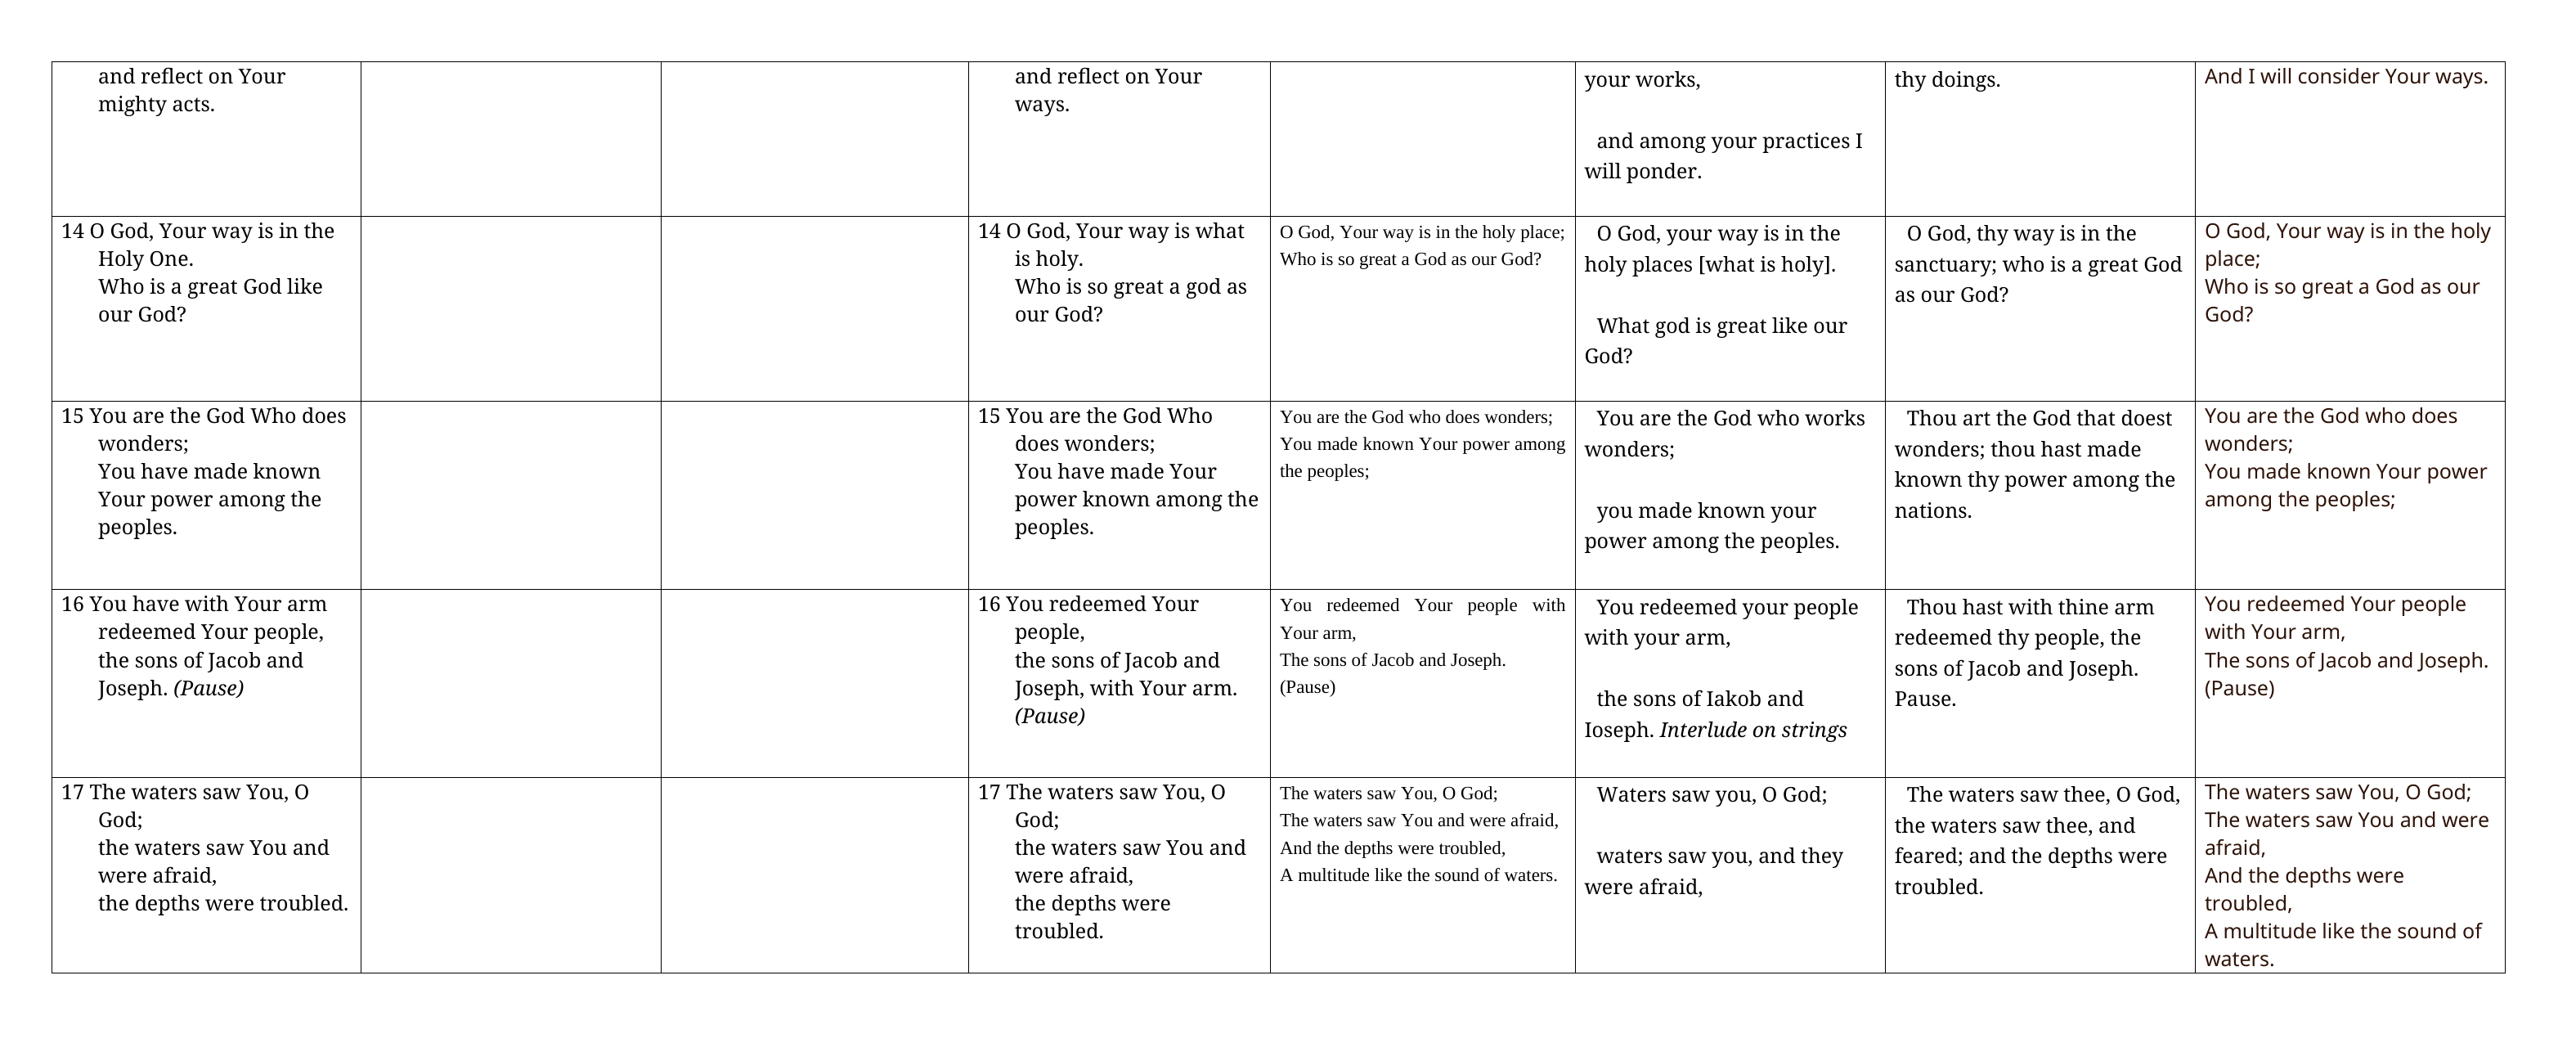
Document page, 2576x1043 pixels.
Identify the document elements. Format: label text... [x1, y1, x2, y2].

table_cell [361, 778, 661, 973]
table_cell O God, Your way is in the holy place; Who is so great a God as our God? [2196, 217, 2505, 400]
table_cell Thou art the God that doest wonders; thou hast made known thy power among the nations. [1886, 402, 2195, 589]
table_cell [361, 62, 661, 215]
table_cell The waters saw You, O God; The waters saw You and were afraid, And the depths were troubled, A multitude like the sound of waters. [2266, 778, 2505, 973]
table_cell [662, 62, 968, 215]
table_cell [1271, 62, 1575, 215]
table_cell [52, 62, 361, 215]
table_cell 14 O God, Your way is in the Holy One. Who is a great God like our God? [52, 217, 361, 400]
table_cell 15 You are the God Who does wonders; You have made known Your power among the peoples. [52, 402, 361, 589]
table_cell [2196, 62, 2505, 215]
table_cell 16 You have with Your arm redeemed Your people, the sons of Jacob and Joseph. (Pause) [52, 590, 361, 777]
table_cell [969, 778, 1270, 973]
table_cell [1886, 62, 2195, 215]
table_cell [662, 778, 968, 973]
table_cell [662, 217, 968, 400]
table_cell [662, 402, 968, 589]
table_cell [969, 62, 1270, 215]
table_cell You are the God who works wonders; you made known your power among the peoples. [1576, 402, 1885, 589]
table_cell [52, 778, 361, 973]
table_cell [1271, 778, 1575, 973]
table_cell You redeemed Your people with Your arm, The sons of Jacob and Joseph. (Pause) [1271, 590, 1575, 777]
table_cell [1576, 62, 1885, 215]
table_cell [361, 402, 661, 589]
table_cell You are the God who does wonders; You made known Your power among the peoples; [1271, 402, 1575, 589]
table_cell O God, thy way is in the sanctuary; who is a great God as our God? [1886, 217, 2195, 400]
table_cell 16 You redeemed Your people, the sons of Jacob and Joseph, with Your arm. (Pause) [969, 590, 1270, 777]
table_cell O God, your way is in the holy places [what is holy]. What god is great like our God? [1576, 217, 1885, 400]
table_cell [1576, 778, 1885, 973]
table_cell [361, 217, 661, 400]
table_cell You are the God who does wonders; You made known Your power among the peoples; [2196, 402, 2505, 589]
table_cell 15 You are the God Who does wonders; You have made Your power known among the peoples. [969, 402, 1270, 589]
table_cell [1886, 778, 2195, 973]
table_cell You redeemed Your people with Your arm, The sons of Jacob and Joseph. (Pause) [2196, 590, 2505, 777]
table_cell [361, 590, 661, 777]
table_cell O God, Your way is in the holy place; Who is so great a God as our God? [1271, 217, 1575, 400]
table_cell 14 O God, Your way is what is holy. Who is so great a god as our God? [969, 217, 1270, 400]
table_cell [662, 590, 968, 777]
table_cell Thou hast with thine arm redeemed thy people, the sons of Jacob and Joseph. Pause. [1886, 590, 2195, 777]
table_cell You redeemed your people with your arm, the sons of Iakob and Ioseph. Interlude on strings [1576, 590, 1885, 777]
